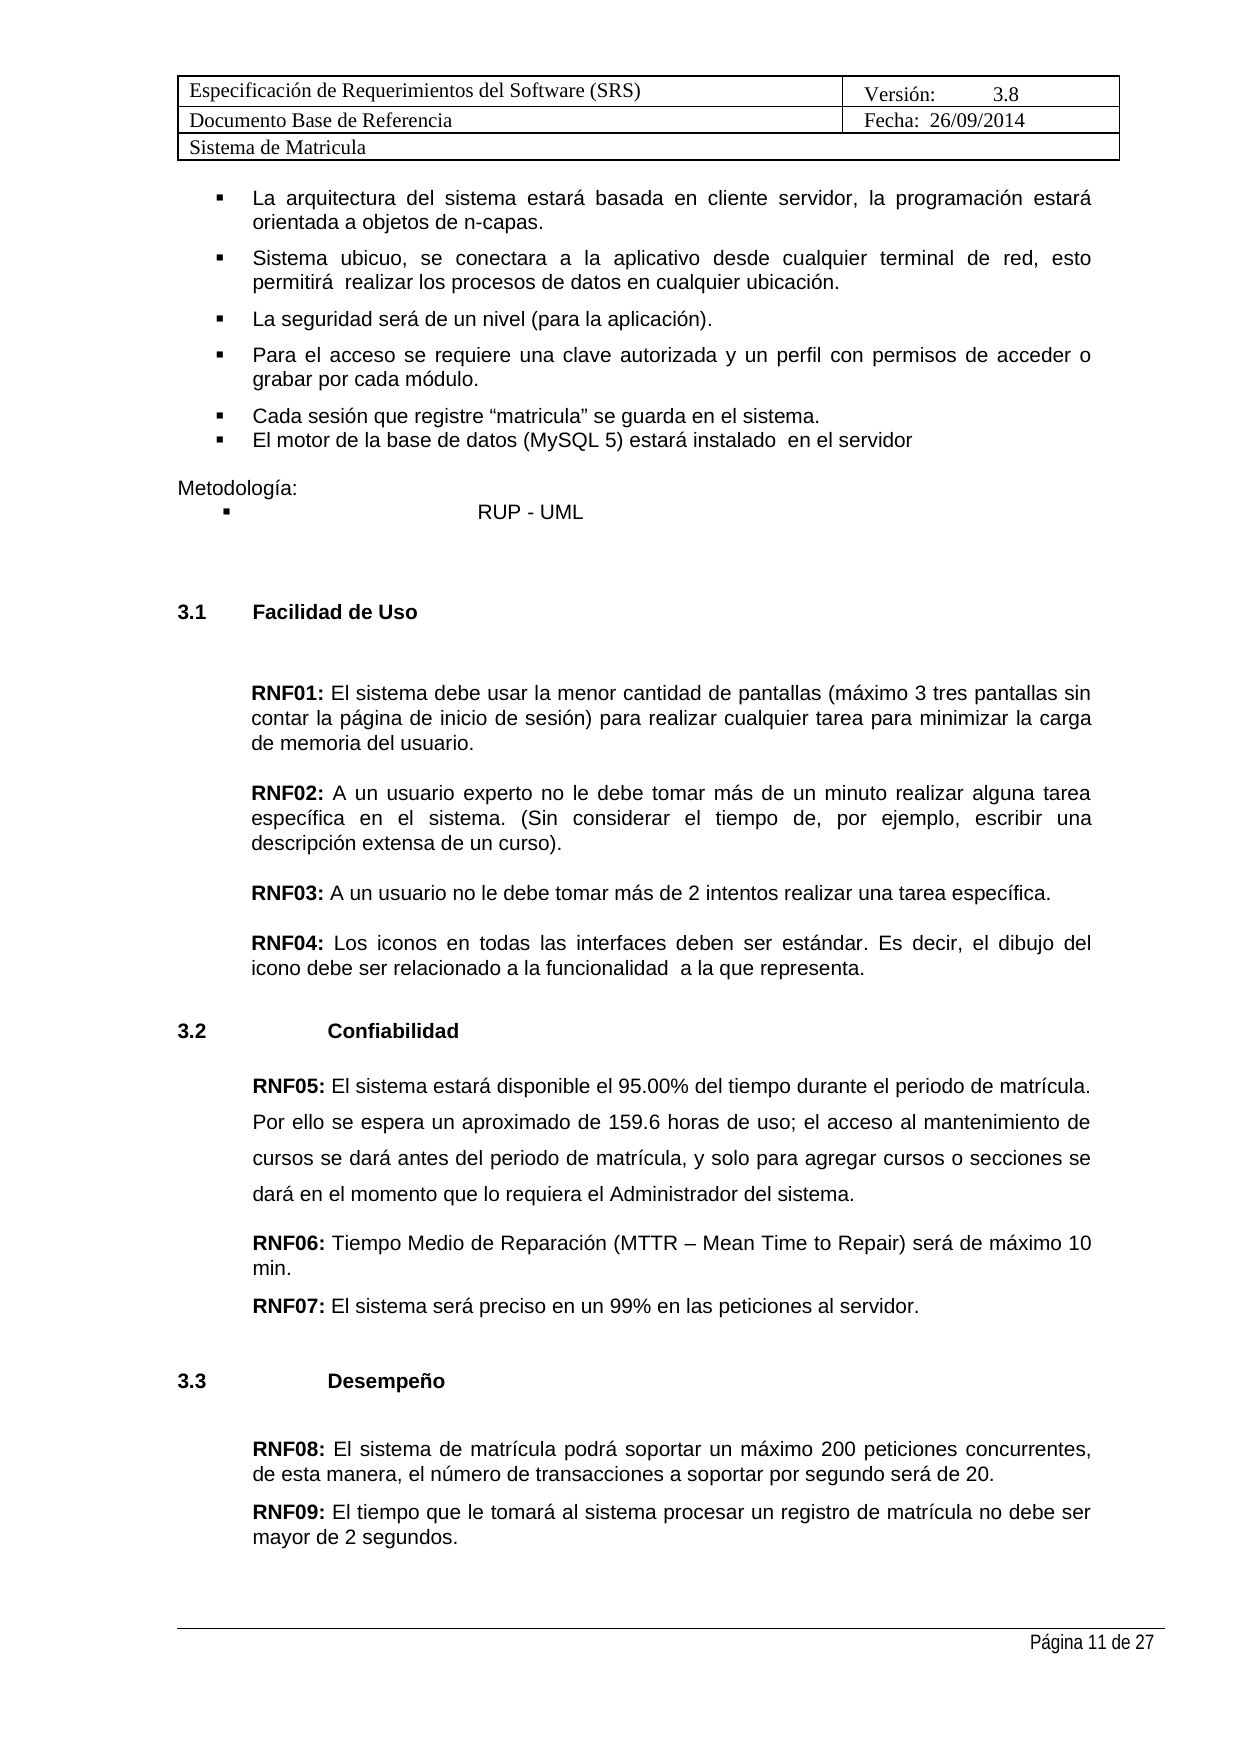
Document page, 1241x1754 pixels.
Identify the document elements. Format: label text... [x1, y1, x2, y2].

subtitle Desempeño [177, 1367, 1092, 1392]
subtitle Confiabilidad [177, 1017, 1092, 1042]
text RNF08: El sistema de matrícula podrá soportar un máximo 200 peticiones concurrentes, de esta manera, el número de transacciones a soportar por segundo será de 20. [252, 1436, 1092, 1486]
text Metodología: [177, 476, 1092, 499]
text RNF06: Tiempo Medio de Reparación (MTTR – Mean Time to Repair) será de máximo 10 min. [252, 1230, 1092, 1280]
text RNF03: A un usuario no le debe tomar más de 2 intentos realizar una tarea específica. [251, 880, 1092, 905]
text RNF09: El tiempo que le tomará al sistema procesar un registro de matrícula no debe ser mayor de 2 segundos. [252, 1499, 1092, 1549]
subtitle Facilidad de Uso [177, 599, 1092, 624]
list Cada sesión que registre “matricula” se guarda en el sistema. [215, 403, 1092, 428]
list Para el acceso se requiere una clave autorizada y un perfil con permisos de acceder o grabar por cada módulo. [215, 343, 1092, 391]
text RNF01: El sistema debe usar la menor cantidad de pantallas (máximo 3 tres pantallas sin contar la página de inicio de sesión) para realizar cualquier tarea para minimizar la carga de memoria del usuario. [251, 680, 1092, 755]
list El motor de la base de datos (MySQL 5) estará instalado en el servidor [215, 428, 1092, 452]
list La arquitectura del sistema estará basada en cliente servidor, la programación estará orientada a objetos de n-capas. [215, 185, 1092, 233]
text RNF07: El sistema será preciso en un 99% en las peticiones al servidor. [252, 1292, 1092, 1317]
text RNF04: Los iconos en todas las interfaces deben ser estándar. Es decir, el dibujo del icono debe ser relacionado a la funcionalidad a la que representa. [251, 930, 1092, 980]
list La seguridad será de un nivel (para la aplicación). [215, 306, 1092, 331]
list RUP - UML [222, 499, 1092, 524]
text RNF05: El sistema estará disponible el 95.00% del tiempo durante el periodo de matrícula. Por ello se espera un aproximado de 159.6 horas de uso; el acceso al mantenimiento de cursos se dará antes del periodo de matrícula, y solo para agregar cursos o secciones se dará en el momento que lo requiera el Administrador del sistema. [252, 1074, 1092, 1205]
text RNF02: A un usuario experto no le debe tomar más de un minuto realizar alguna tarea específica en el sistema. (Sin considerar el tiempo de, por ejemplo, escribir una descripción extensa de un curso). [251, 780, 1092, 855]
list Sistema ubicuo, se conectara a la aplicativo desde cualquier terminal de red, esto permitirá realizar los procesos de datos en cualquier ubicación. [215, 246, 1092, 294]
